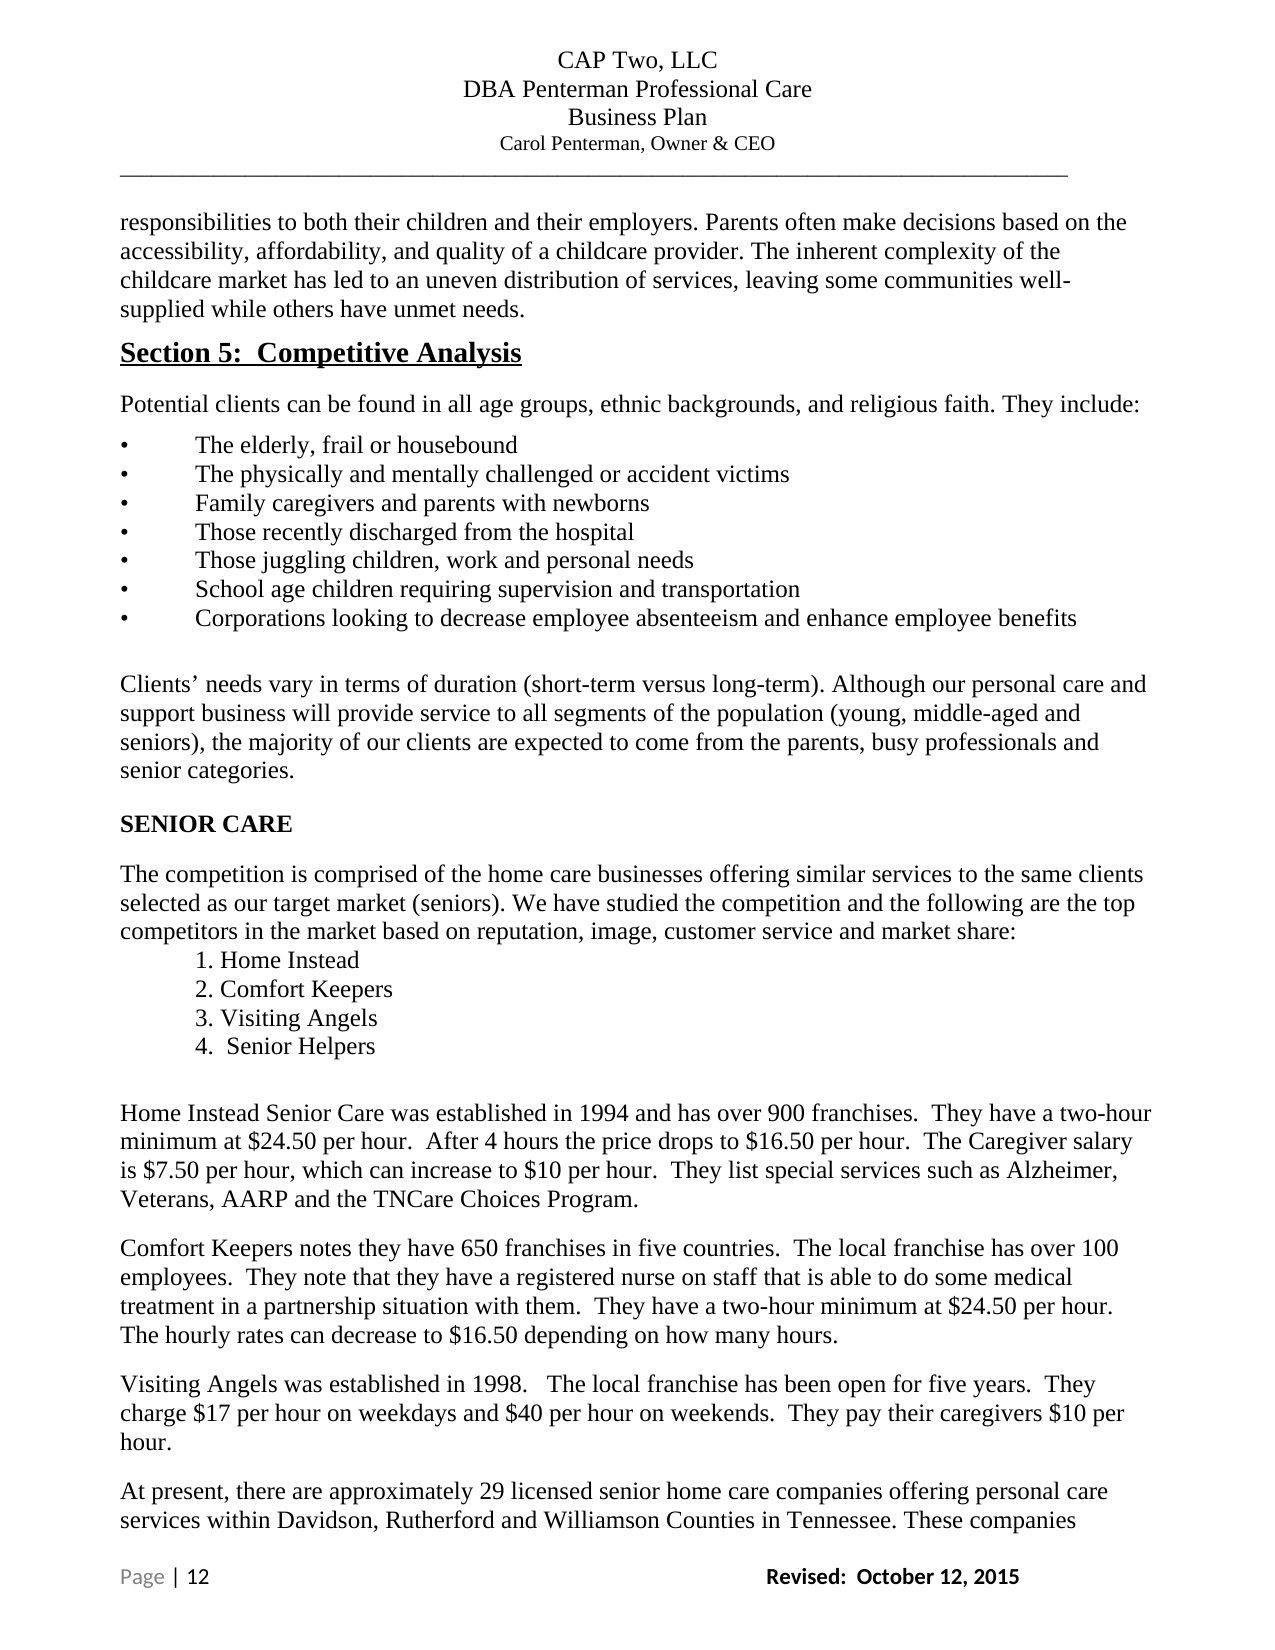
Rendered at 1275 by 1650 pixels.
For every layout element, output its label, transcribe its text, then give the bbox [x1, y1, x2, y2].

text Comfort Keepers notes they have 650 franchises in five countries. The local franchise has over 100 employees. They note that they have a registered nurse on staff that is able to do some medical treatment in a partnership situation with them. They have a two-hour minimum at $24.50 per hour. The hourly rates can decrease to $16.50 depending on how many hours. [120, 1233, 1155, 1348]
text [120, 1476, 1155, 1534]
text • The elderly, frail or housebound [120, 431, 1155, 459]
text The competition is comprised of the home care businesses offering similar services to the same clients selected as our target market (seniors). We have studied the competition and the following are the top competitors in the market based on reputation, image, customer service and market share: [120, 859, 1155, 945]
text Section 5: Competitive Analysis [120, 335, 1155, 368]
text Home Instead Senior Care was established in 1994 and has over 900 franchises. They have a two-hour minimum at $24.50 per hour. After 4 hours the price drops to $16.50 per hour. The Caregiver salary is $7.50 per hour, which can increase to $10 per hour. They list special services such as Alzheimer, Veterans, AARP and the TNCare Choices Program. [120, 1098, 1155, 1213]
text Clients’ needs vary in terms of duration (short-term versus long-term). Although our personal care and support business will provide service to all segments of the population (young, middle-aged and seniors), the majority of our clients are expected to come from the parents, busy professionals and senior categories. [120, 669, 1155, 784]
text • The physically and mentally challenged or accident victims [120, 459, 1155, 488]
text Potential clients can be found in all age groups, ethnic backgrounds, and religious faith. They include: [120, 389, 1155, 418]
text 3. Visiting Angels [195, 1003, 1155, 1031]
text Visiting Angels was established in 1998. The local franchise has been open for five years. They charge $17 per hour on weekdays and $40 per hour on weekends. They pay their caregivers $10 per hour. [120, 1369, 1155, 1456]
text • Corporations looking to decrease employee absenteeism and enhance employee benefits [120, 603, 1155, 632]
text • Those juggling children, work and personal needs [120, 546, 1155, 574]
text • School age children requiring supervision and transportation [120, 574, 1155, 603]
text • Those recently discharged from the hospital [120, 517, 1155, 546]
text 4. Senior Helpers [195, 1031, 1155, 1060]
text 1. Home Instead 2. Comfort Keepers [195, 945, 1155, 1003]
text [120, 207, 1155, 322]
text • Family caregivers and parents with newborns [120, 488, 1155, 517]
text SENIOR CARE [120, 809, 1155, 838]
